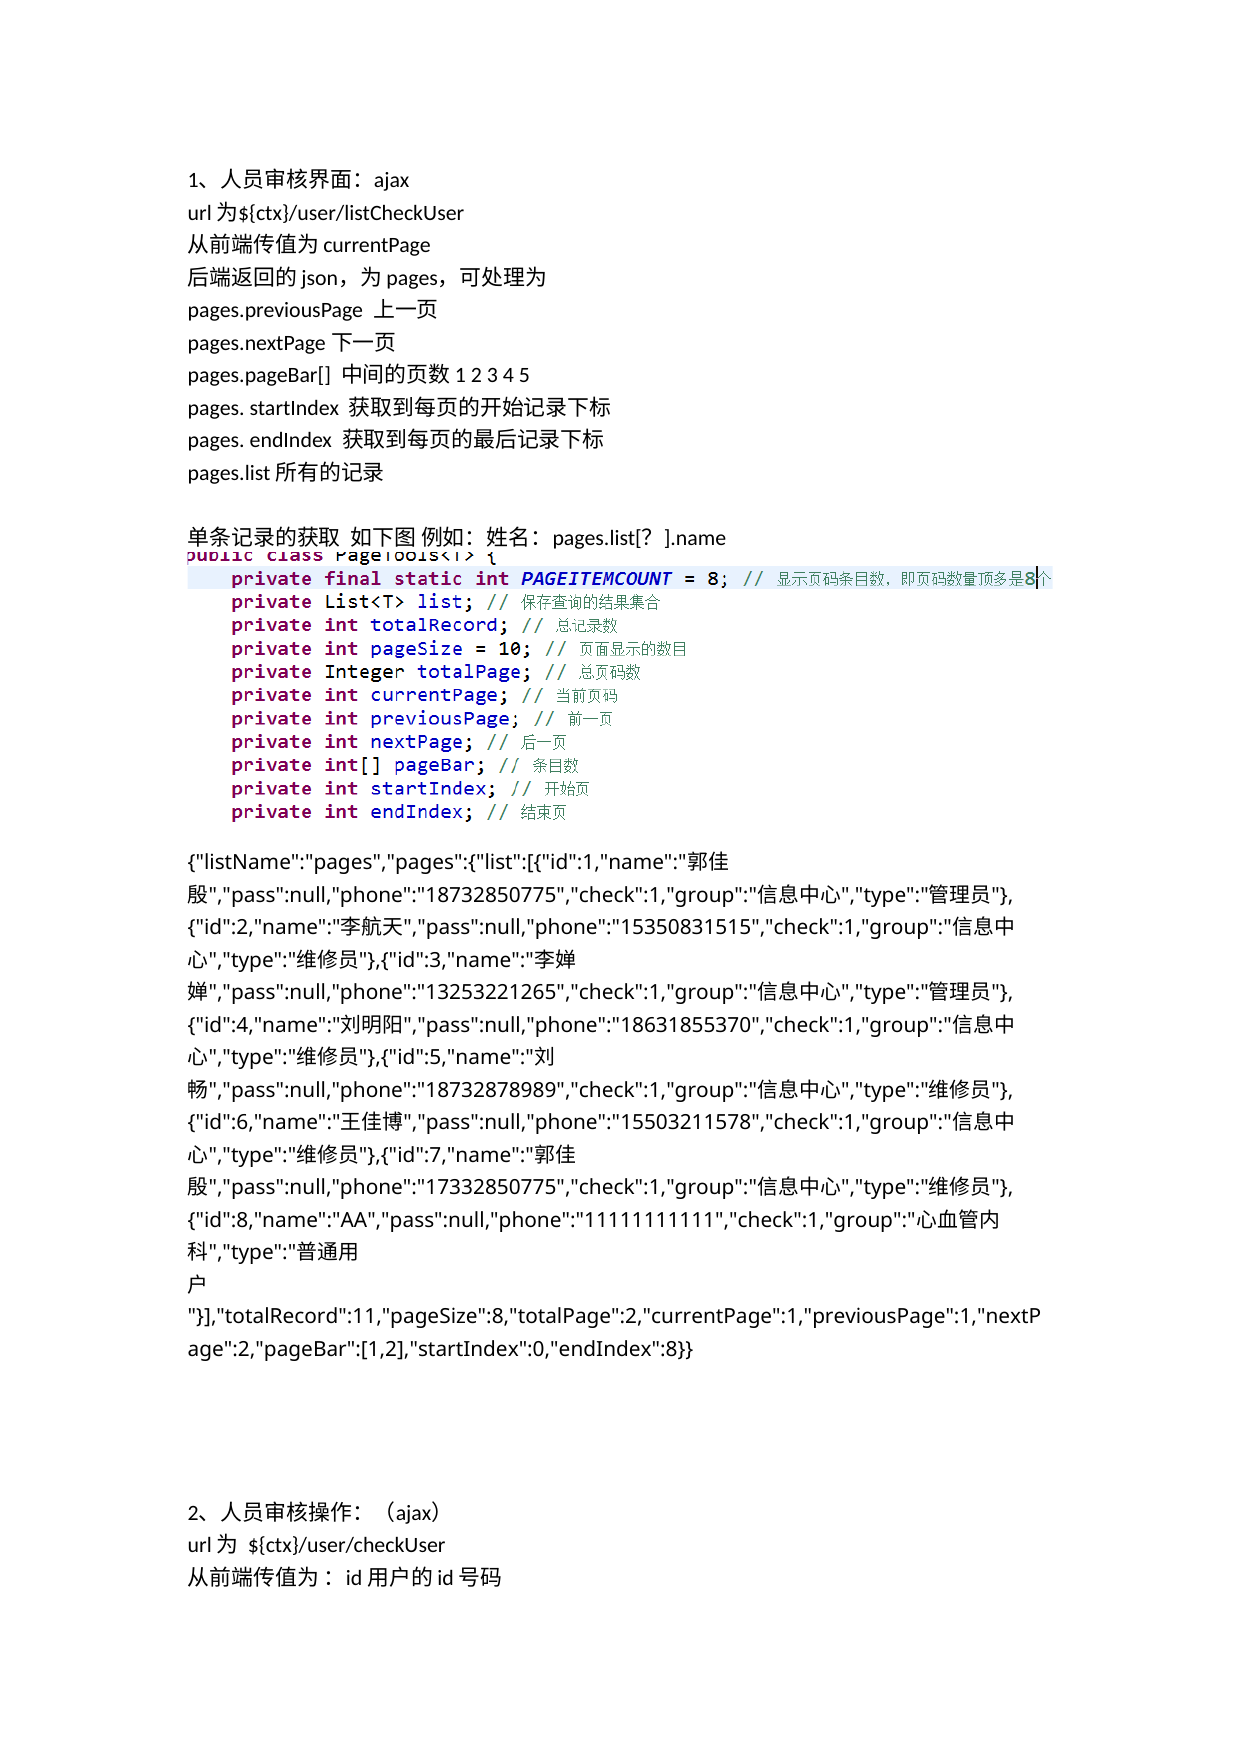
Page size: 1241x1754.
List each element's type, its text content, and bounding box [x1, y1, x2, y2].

text url为 ${ctx}/user/checkUser [187, 1527, 1053, 1559]
text pages.nextPage 下一页 [187, 324, 1053, 357]
text {"listName":"pages","pages":{"list":[{"id":1,"name":"郭佳殷","pass":null,"phone":"18732850775","check":1,"group":"信息中心","type":"管理员"},{"id":2,"name":"李航天","pass":null,"phone":"15350831515","check":1,"group":"信息中心","type":"维修员"},{"id":3,"name":"李婵婵","pass":null,"phone":"13253221265","check":1,"group":"信息中心","type":"管理员"},{"id":4,"name":"刘明阳","pass":null,"phone":"18631855370","check":1,"group":"信息中心","type":"维修员"},{"id":5,"name":"刘畅","pass":null,"phone":"18732878989","check":1,"group":"信息中心","type":"维修员"},{"id":6,"name":"王佳博","pass":null,"phone":"15503211578","check":1,"group":"信息中心","type":"维修员"},{"id":7,"name":"郭佳殷","pass":null,"phone":"17332850775","check":1,"group":"信息中心","type":"维修员"},{"id":8,"name":"AA","pass":null,"phone":"11111111111","check":1,"group":"心血管内科","type":"普通用户"}],"totalRecord":11,"pageSize":8,"totalPage":2,"currentPage":1,"previousPage":1,"nextPage":2,"pageBar":[1,2],"startIndex":0,"endIndex":8}} [187, 844, 1053, 1364]
text url为${ctx}/user/listCheckUser [187, 194, 1053, 227]
text 从前端传值为 ：id 用户的id号码 [187, 1559, 1053, 1592]
text pages.list 所有的记录 [187, 454, 1053, 487]
text pages.pageBar[] 中间的页数1 2 3 4 5 [187, 357, 1053, 389]
text 1、人员审核界面：ajax [187, 162, 1053, 194]
text pages. startIndex 获取到每页的开始记录下标 [187, 389, 1053, 422]
picture [187, 552, 1053, 829]
text 后端返回的json，为pages，可处理为 [187, 259, 1053, 292]
text pages.previousPage 上一页 [187, 292, 1053, 324]
text pages. endIndex 获取到每页的最后记录下标 [187, 422, 1053, 454]
text 从前端传值为currentPage [187, 227, 1053, 259]
text 2、人员审核操作：（ajax） [187, 1494, 1053, 1527]
text 单条记录的获取 如下图 例如：姓名：pages.list[？].name [187, 519, 1053, 552]
